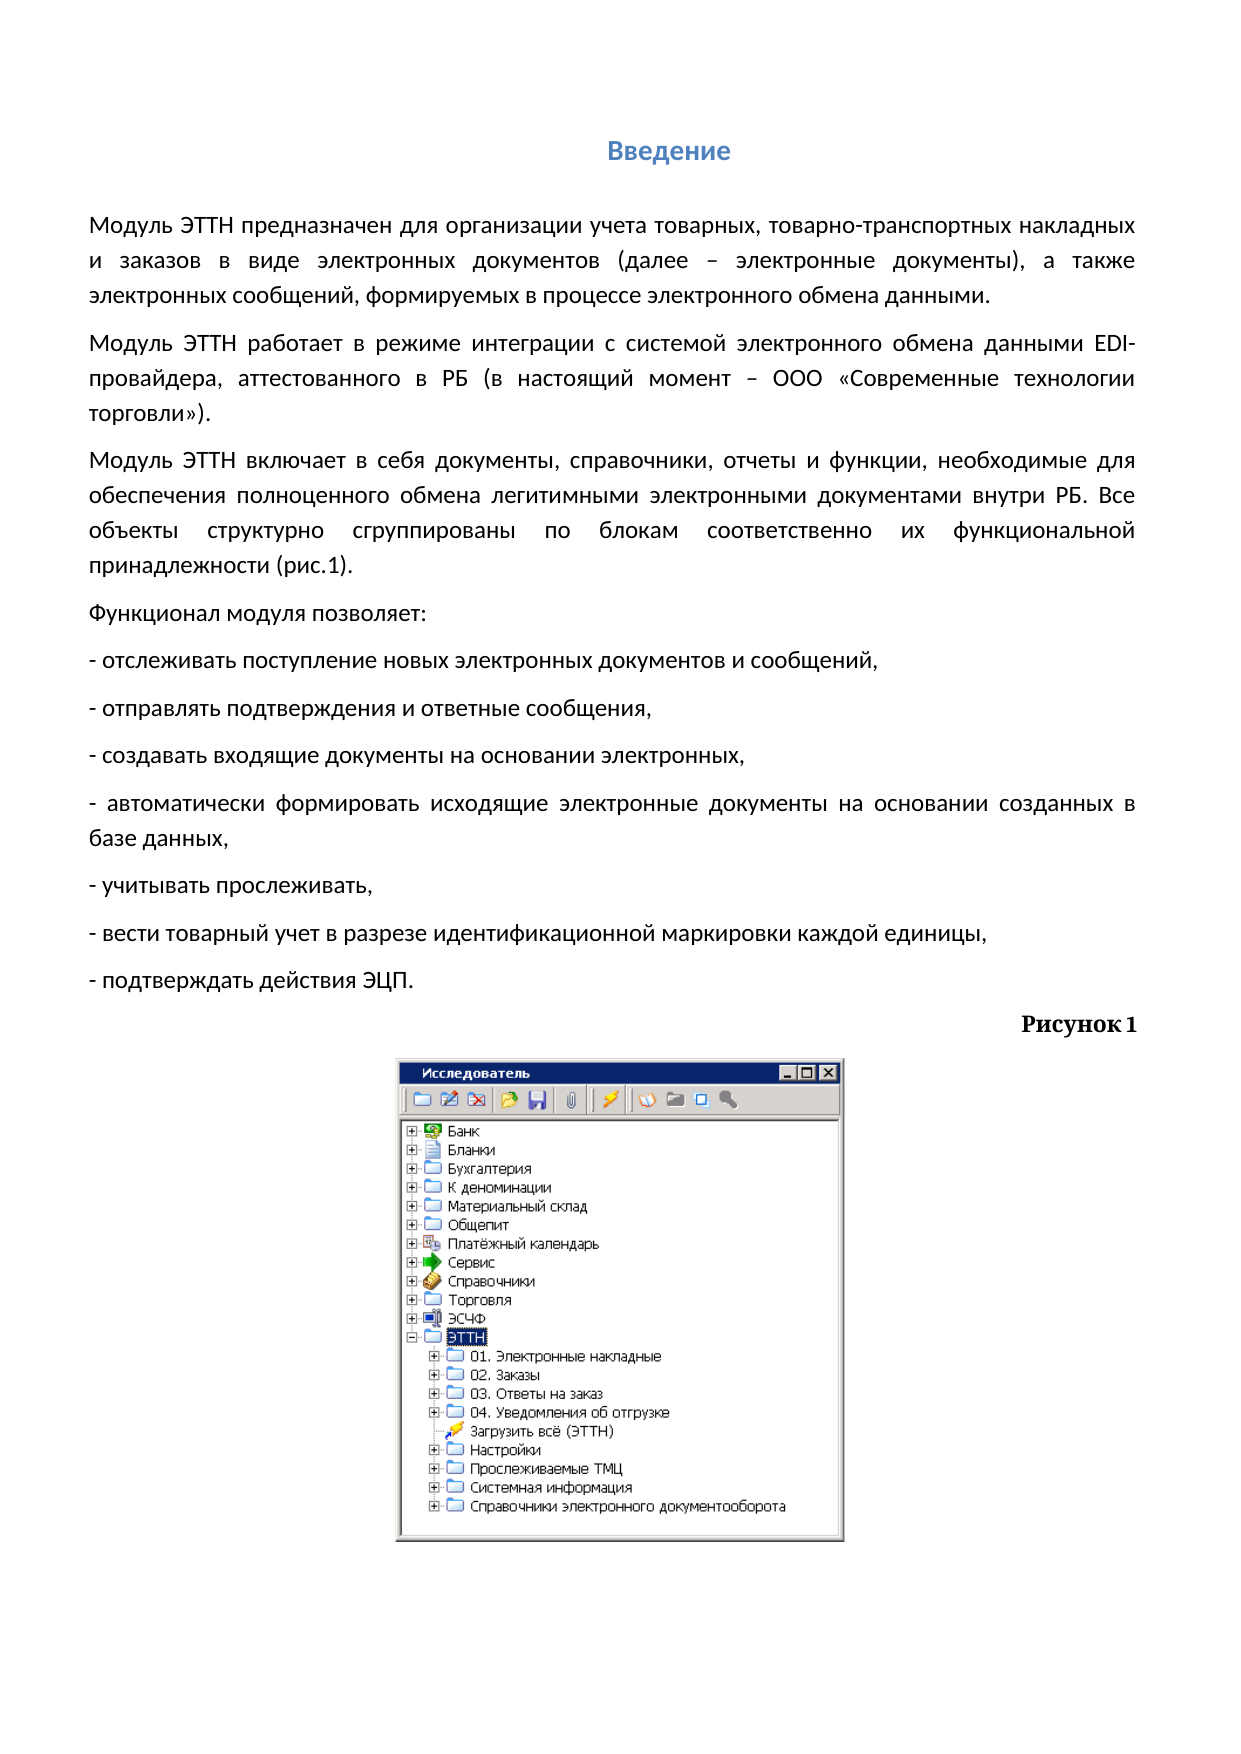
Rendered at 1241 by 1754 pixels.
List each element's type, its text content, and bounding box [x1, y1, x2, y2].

text - создавать входящие документы на основании электронных, [88, 739, 1137, 770]
text Рисунок 1 [88, 1012, 1137, 1038]
text - автоматически формировать исходящие электронные документы на основании созданных в базе данных, [88, 787, 1137, 852]
text Функционал модуля позволяет: [88, 597, 1137, 627]
text - подтверждать действия ЭЦП. [88, 964, 1137, 995]
text - отправлять подтверждения и ответные сообщения, [88, 692, 1137, 722]
text Модуль ЭТТН работает в режиме интеграции с системой электронного обмена данными EDI-провайдера, аттестованного в РБ (в настоящий момент – ООО «Современные технологии торговли»). [88, 327, 1137, 427]
subtitle Введение [201, 132, 1137, 167]
text Модуль ЭТТН предназначен для организации учета товарных, товарно-транспортных накладных и заказов в виде электронных документов (далее – электронные документы), а также электронных сообщений, формируемых в процессе электронного обмена данными. [88, 209, 1137, 310]
text Модуль ЭТТН включает в себя документы, справочники, отчеты и функции, необходимые для обеспечения полноценного обмена легитимными электронными документами внутри РБ. Все объекты структурно сгруппированы по блокам соответственно их функциональной принадлежности (рис.1). [88, 444, 1137, 580]
picture [395, 1058, 845, 1542]
text - отслеживать поступление новых электронных документов и сообщений, [88, 644, 1137, 675]
text - вести товарный учет в разрезе идентификационной маркировки каждой единицы, [88, 917, 1137, 947]
text - учитывать прослеживать, [88, 869, 1137, 900]
